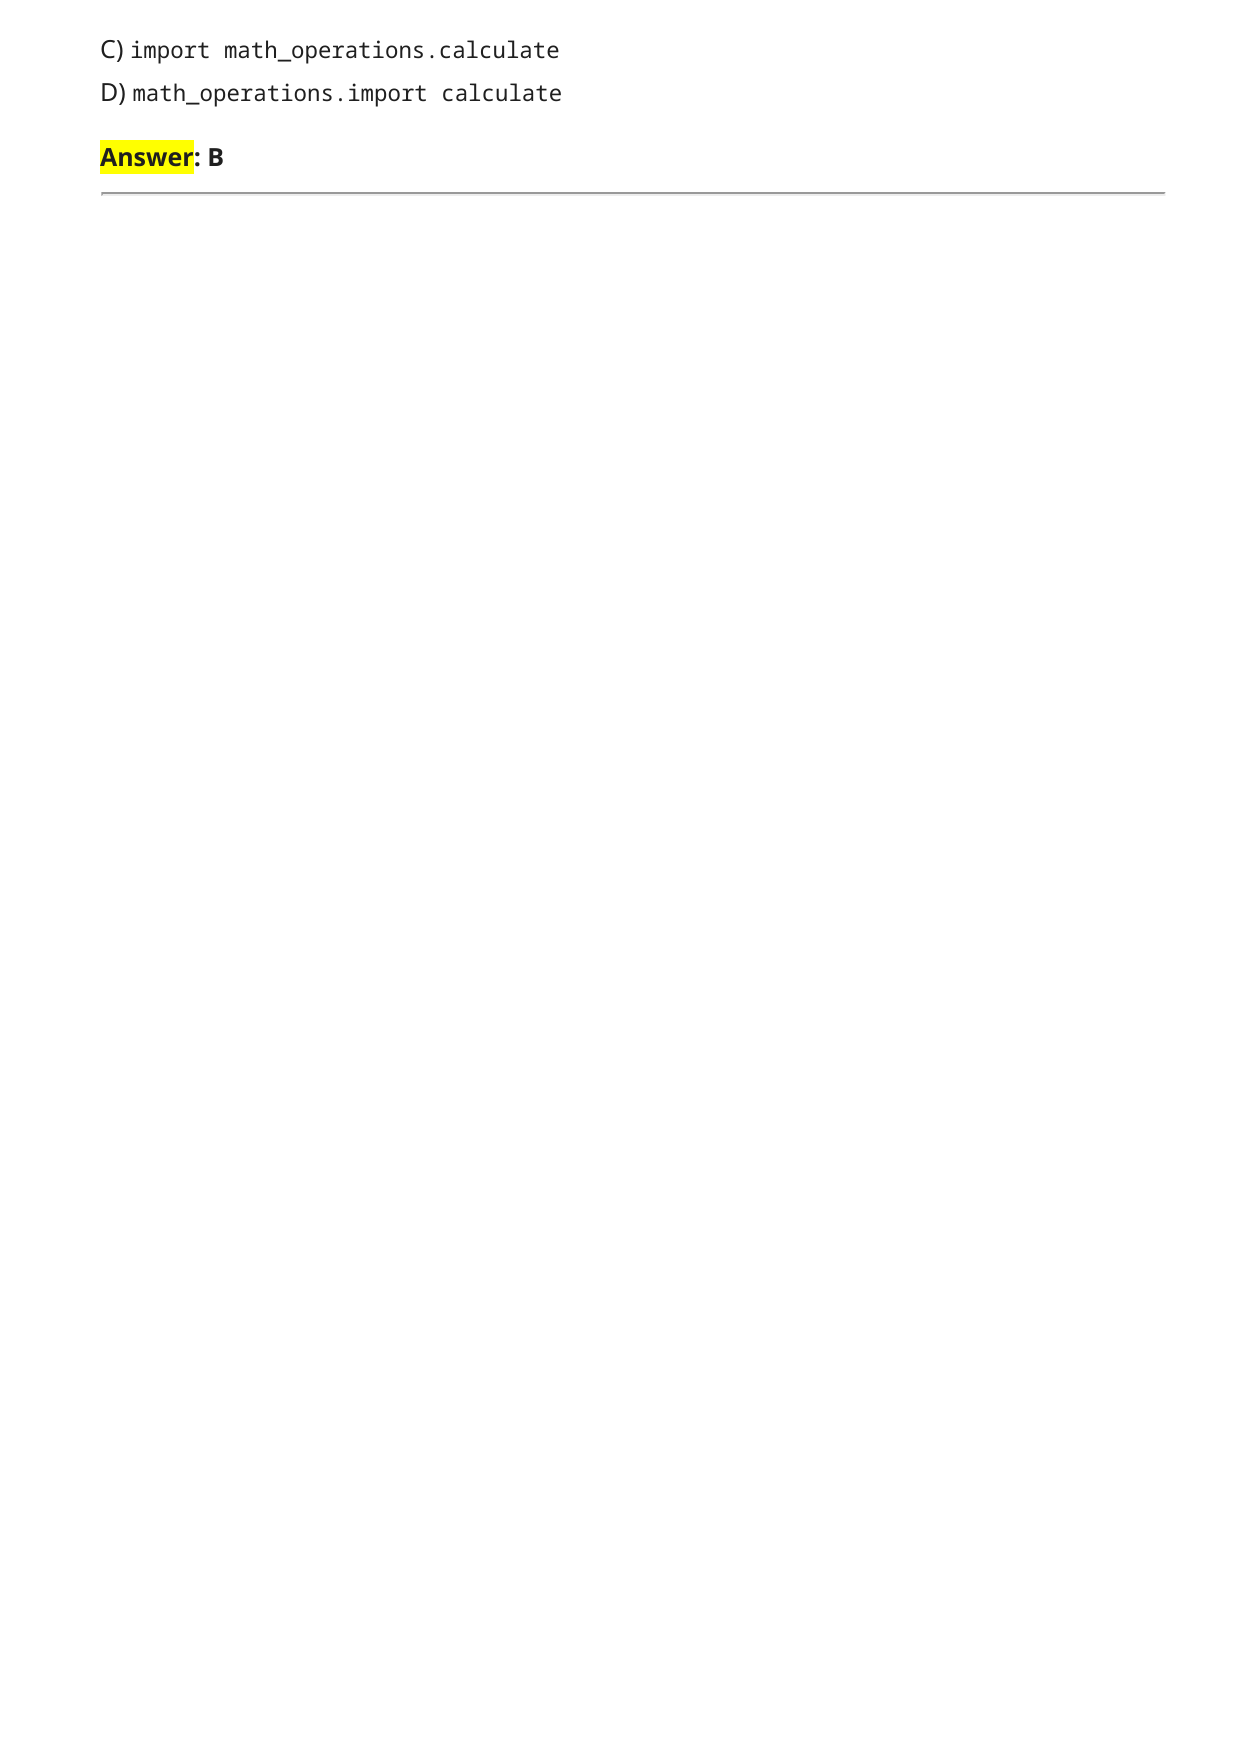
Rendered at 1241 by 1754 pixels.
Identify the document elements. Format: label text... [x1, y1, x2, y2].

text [100, 32, 1137, 109]
text Answer: B [194, 140, 1167, 174]
picture [101, 191, 1166, 198]
